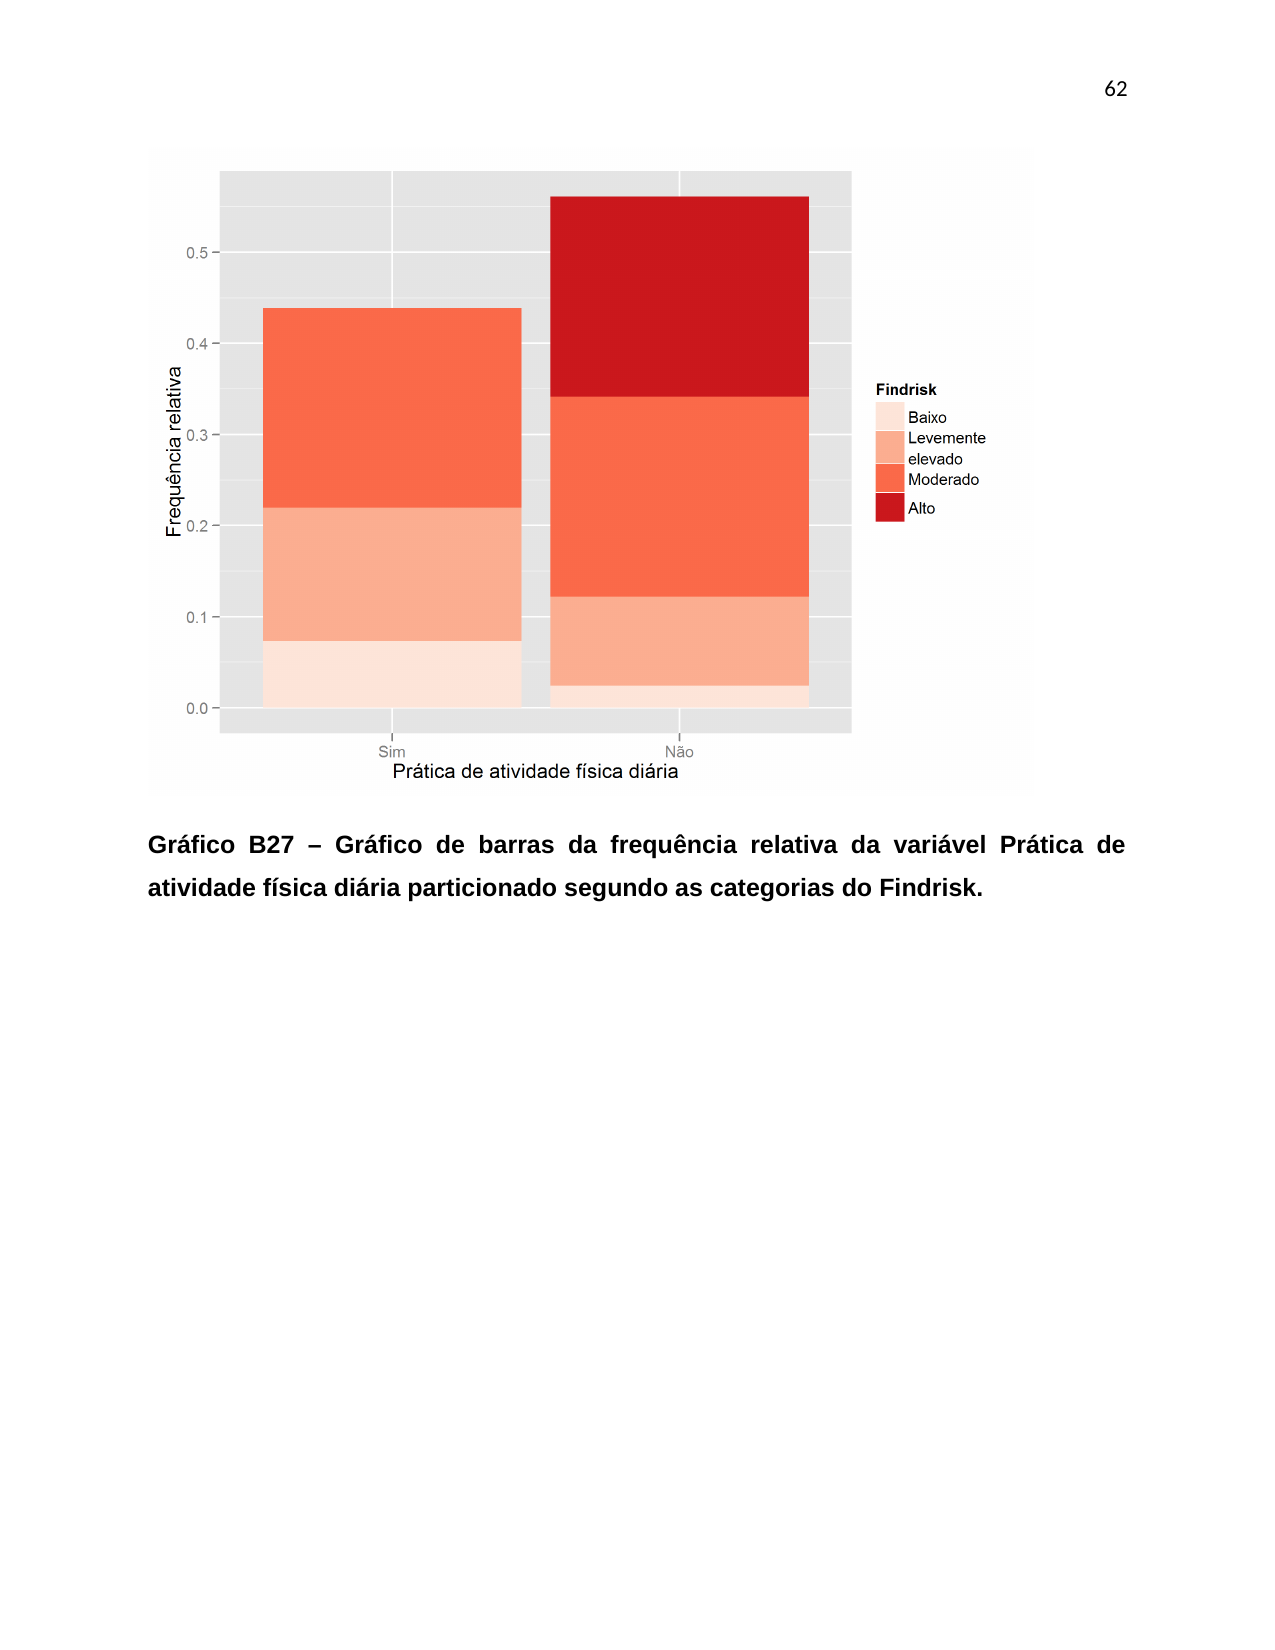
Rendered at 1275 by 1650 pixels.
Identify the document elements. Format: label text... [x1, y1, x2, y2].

text Gráfico B27 – Gráfico de barras da frequência relativa da variável Prática de atividade física diária particionado segundo as categorias do Findrisk. [148, 830, 1127, 902]
picture [147, 147, 1034, 796]
